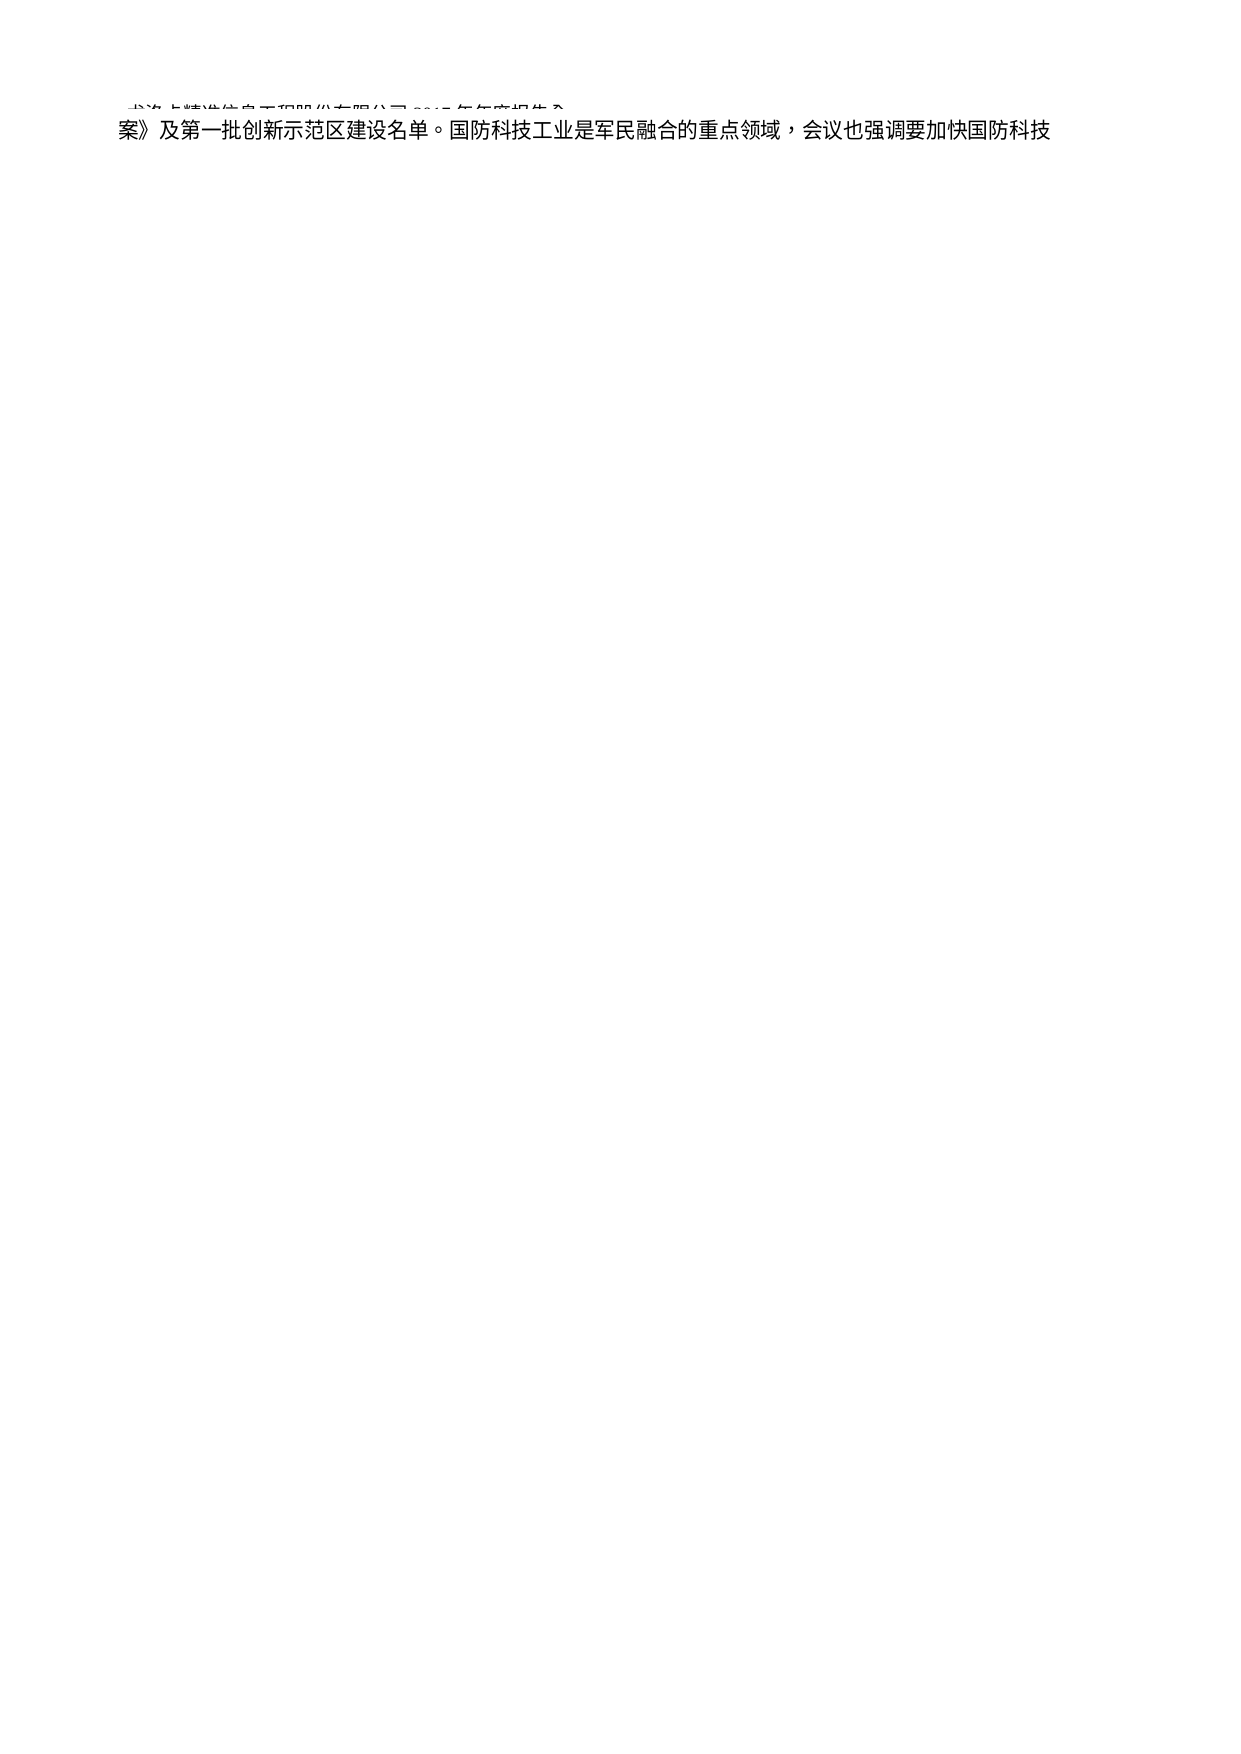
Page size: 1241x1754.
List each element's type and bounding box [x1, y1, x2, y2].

text [118, 114, 1122, 144]
